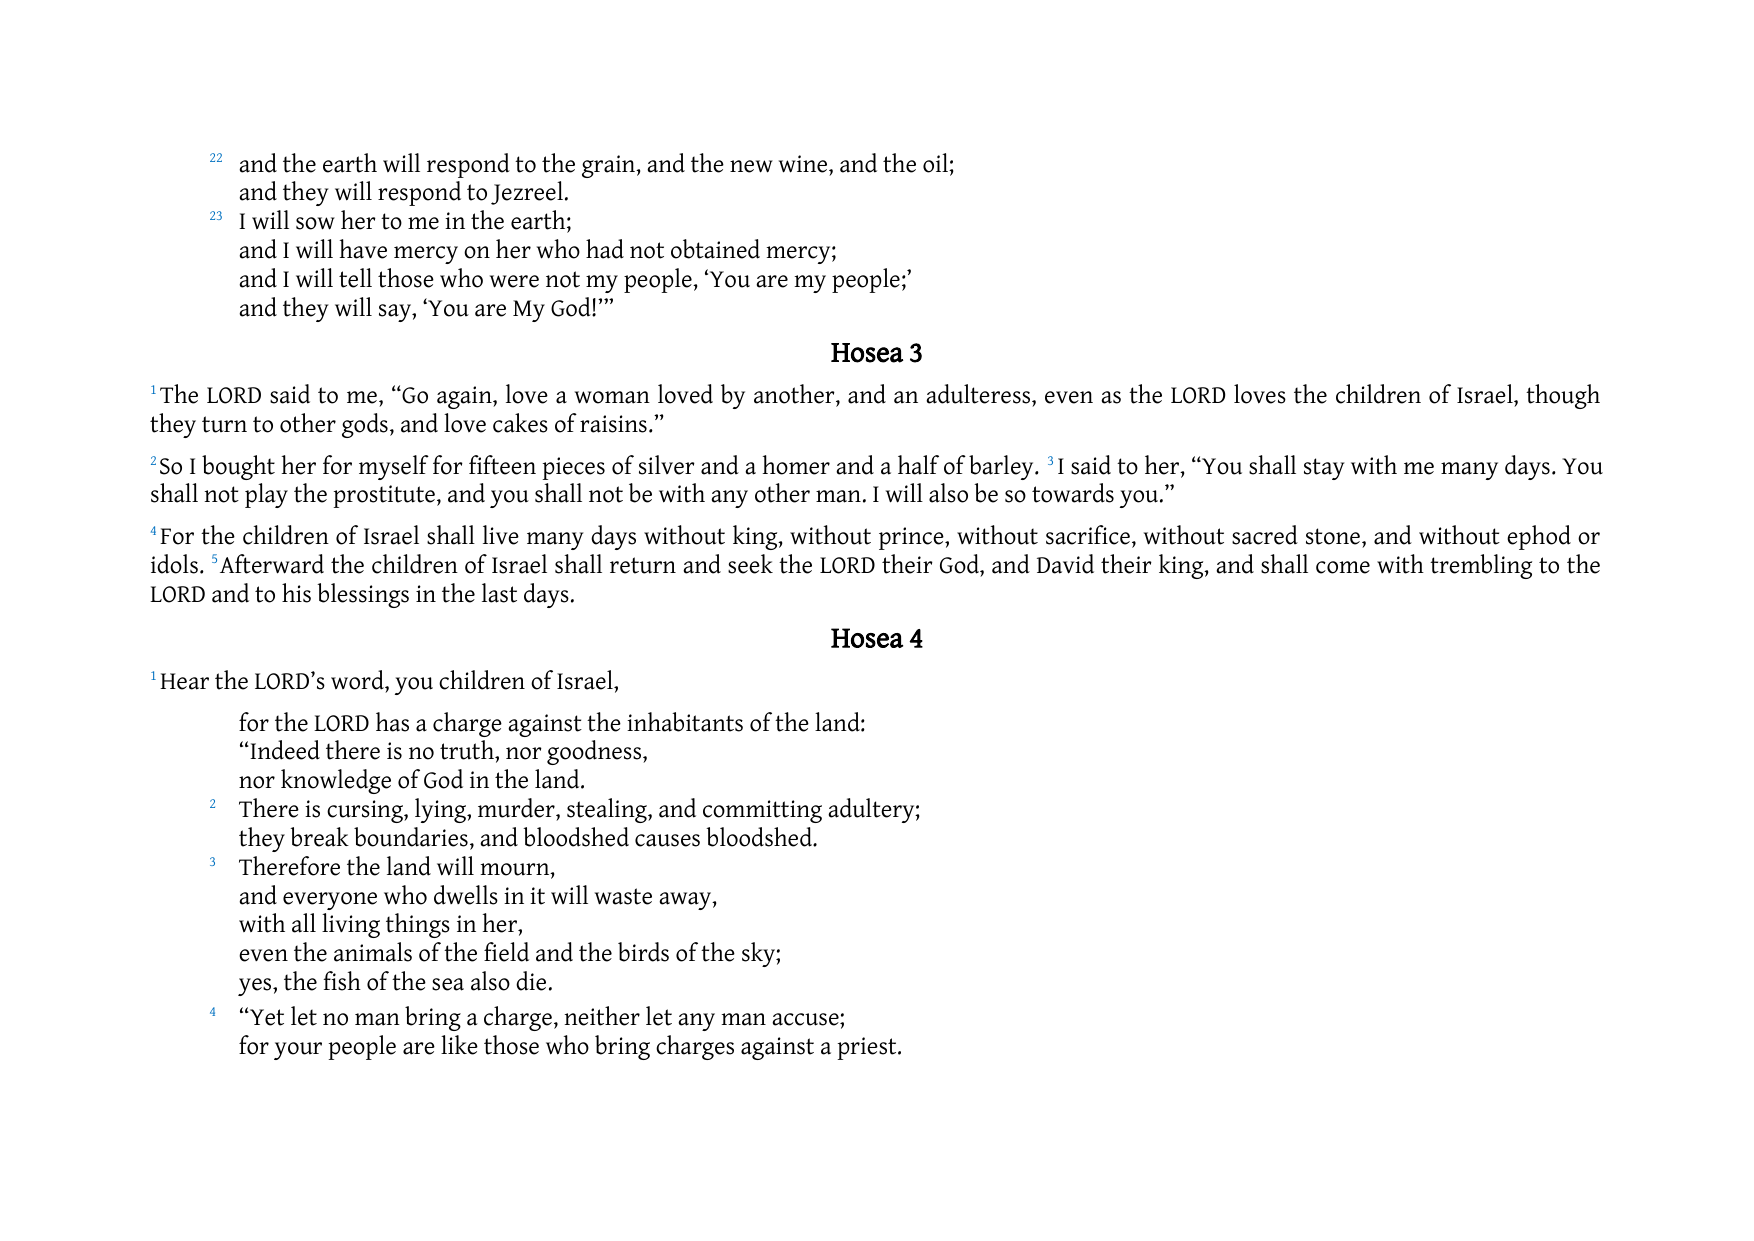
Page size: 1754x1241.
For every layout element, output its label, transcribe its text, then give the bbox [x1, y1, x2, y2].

text 3 Therefore the land will mourn, and everyone who dwells in it will waste away, with all living things in her, even the animals of the field and the birds of the sky; yes, the fish of the sea also die. [209, 853, 1545, 997]
text 23 I will sow her to me in the earth; and I will have mercy on her who had not obtained mercy; and I will tell those who were not my people, ‘You are my people;’ and they will say, ‘You are My God!’” [209, 208, 1545, 323]
text 4 For the children of Israel shall live many days without king, without prince, without sacrifice, without sacred stone, and without ephod or idols. 5 Afterward the children of Israel shall return and seek the LORD their God, and David their king, and shall come with trembling to the LORD and to his blessings in the last days. [150, 522, 1604, 609]
text 2 So I bought her for myself for fifteen pieces of silver and a homer and a half of barley. 3 I said to her, “You shall stay with me many days. You shall not play the prostitute, and you shall not be with any other man. I will also be so towards you.” [150, 452, 1604, 510]
text for the LORD has a charge against the inhabitants of the land: “Indeed there is no truth, nor goodness, nor knowledge of God in the land. [209, 709, 1545, 796]
text Hosea 4 [150, 621, 1604, 655]
text 1 The LORD said to me, “Go again, love a woman loved by another, and an adulteress, even as the LORD loves the children of Israel, though they turn to other gods, and love cakes of raisins.” [150, 382, 1604, 439]
text Hosea 3 [150, 336, 1604, 369]
text 4 “Yet let no man bring a charge, neither let any man accuse; for your people are like those who bring charges against a priest. [209, 1004, 1545, 1061]
text 1 Hear the LORD’s word, you children of Israel, [150, 668, 1604, 696]
text 22 and the earth will respond to the grain, and the new wine, and the oil; and they will respond to Jezreel. [209, 150, 1545, 208]
text 2 There is cursing, lying, murder, stealing, and committing adultery; they break boundaries, and bloodshed causes bloodshed. [209, 796, 1545, 853]
